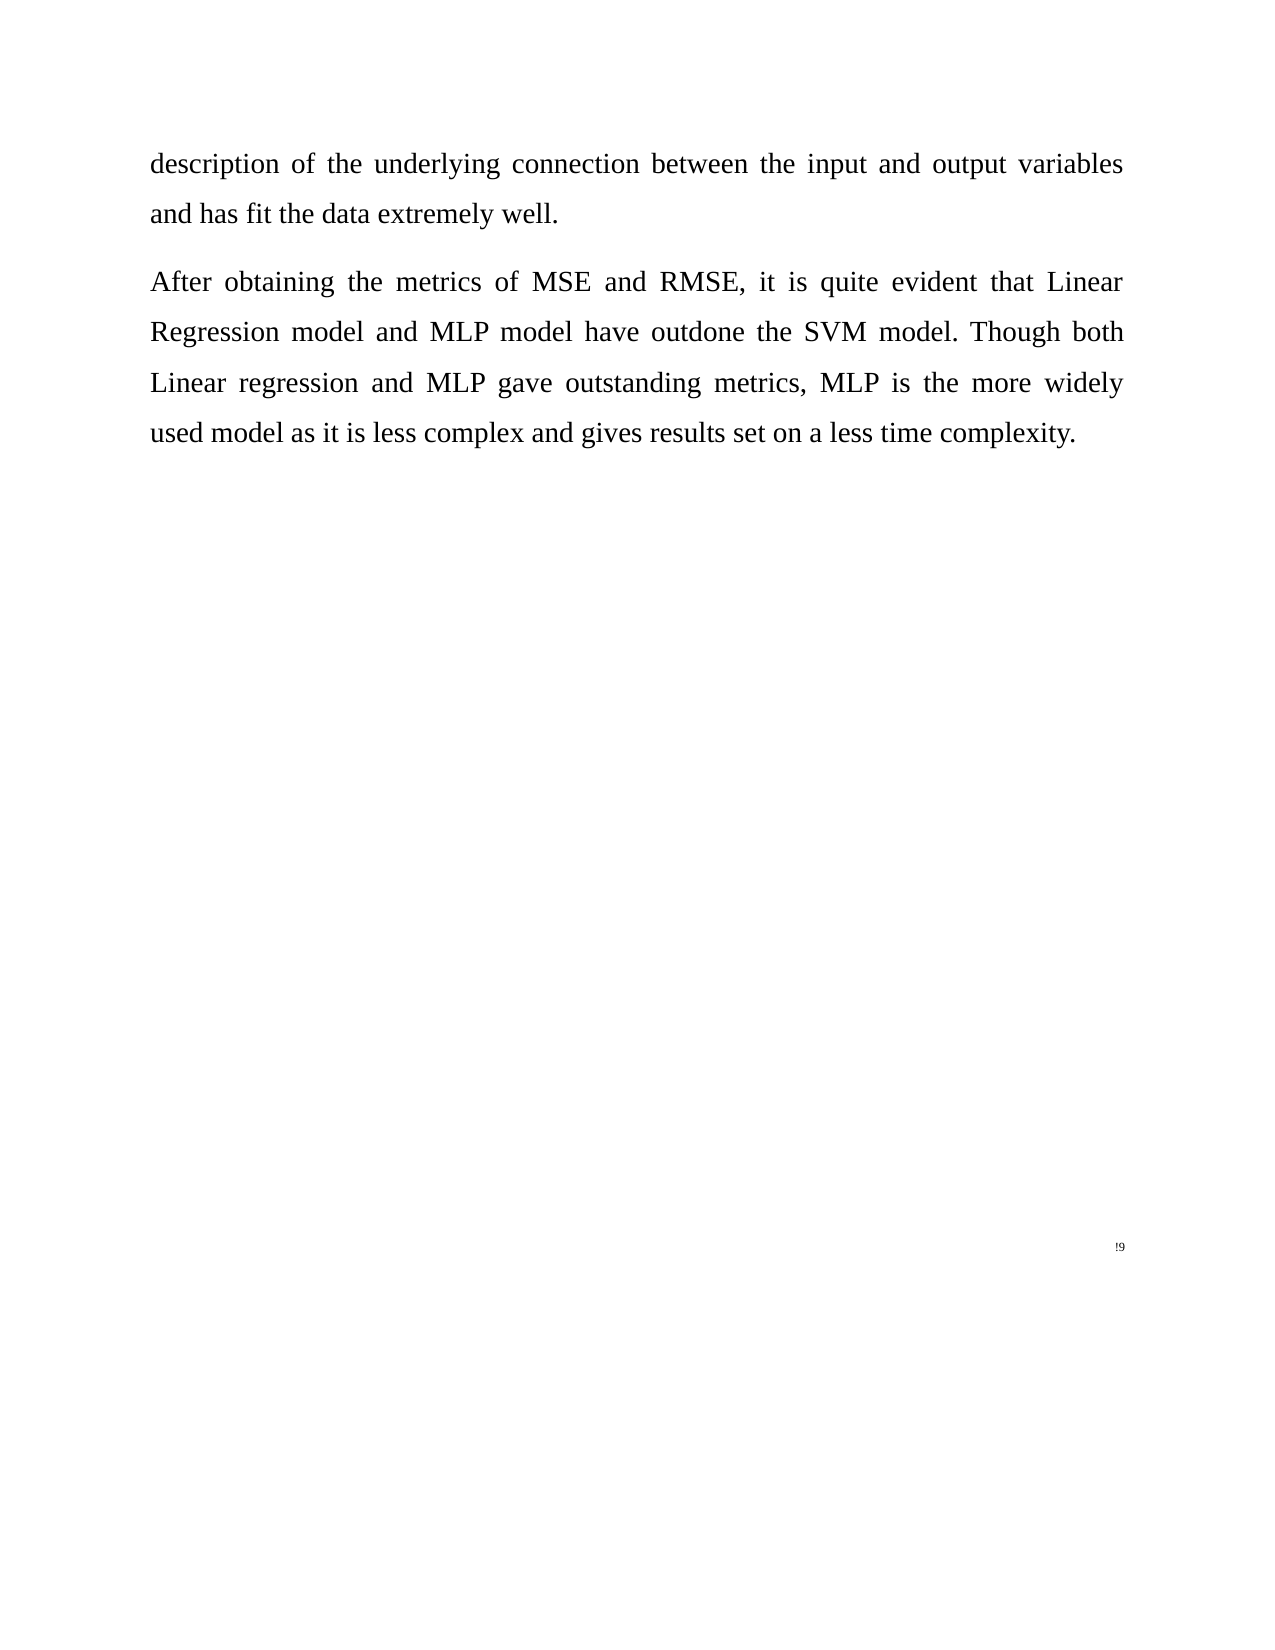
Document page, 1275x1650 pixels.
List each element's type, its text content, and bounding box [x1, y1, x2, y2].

text After obtaining the metrics of MSE and RMSE, it is quite evident that Linear Regression model and MLP model have outdone the SVM model. Though both Linear regression and MLP gave outstanding metrics, MLP is the more widely used model as it is less complex and gives results set on a less time complexity. [150, 264, 1125, 449]
text !9 [1114, 1239, 1127, 1254]
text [150, 146, 1125, 230]
